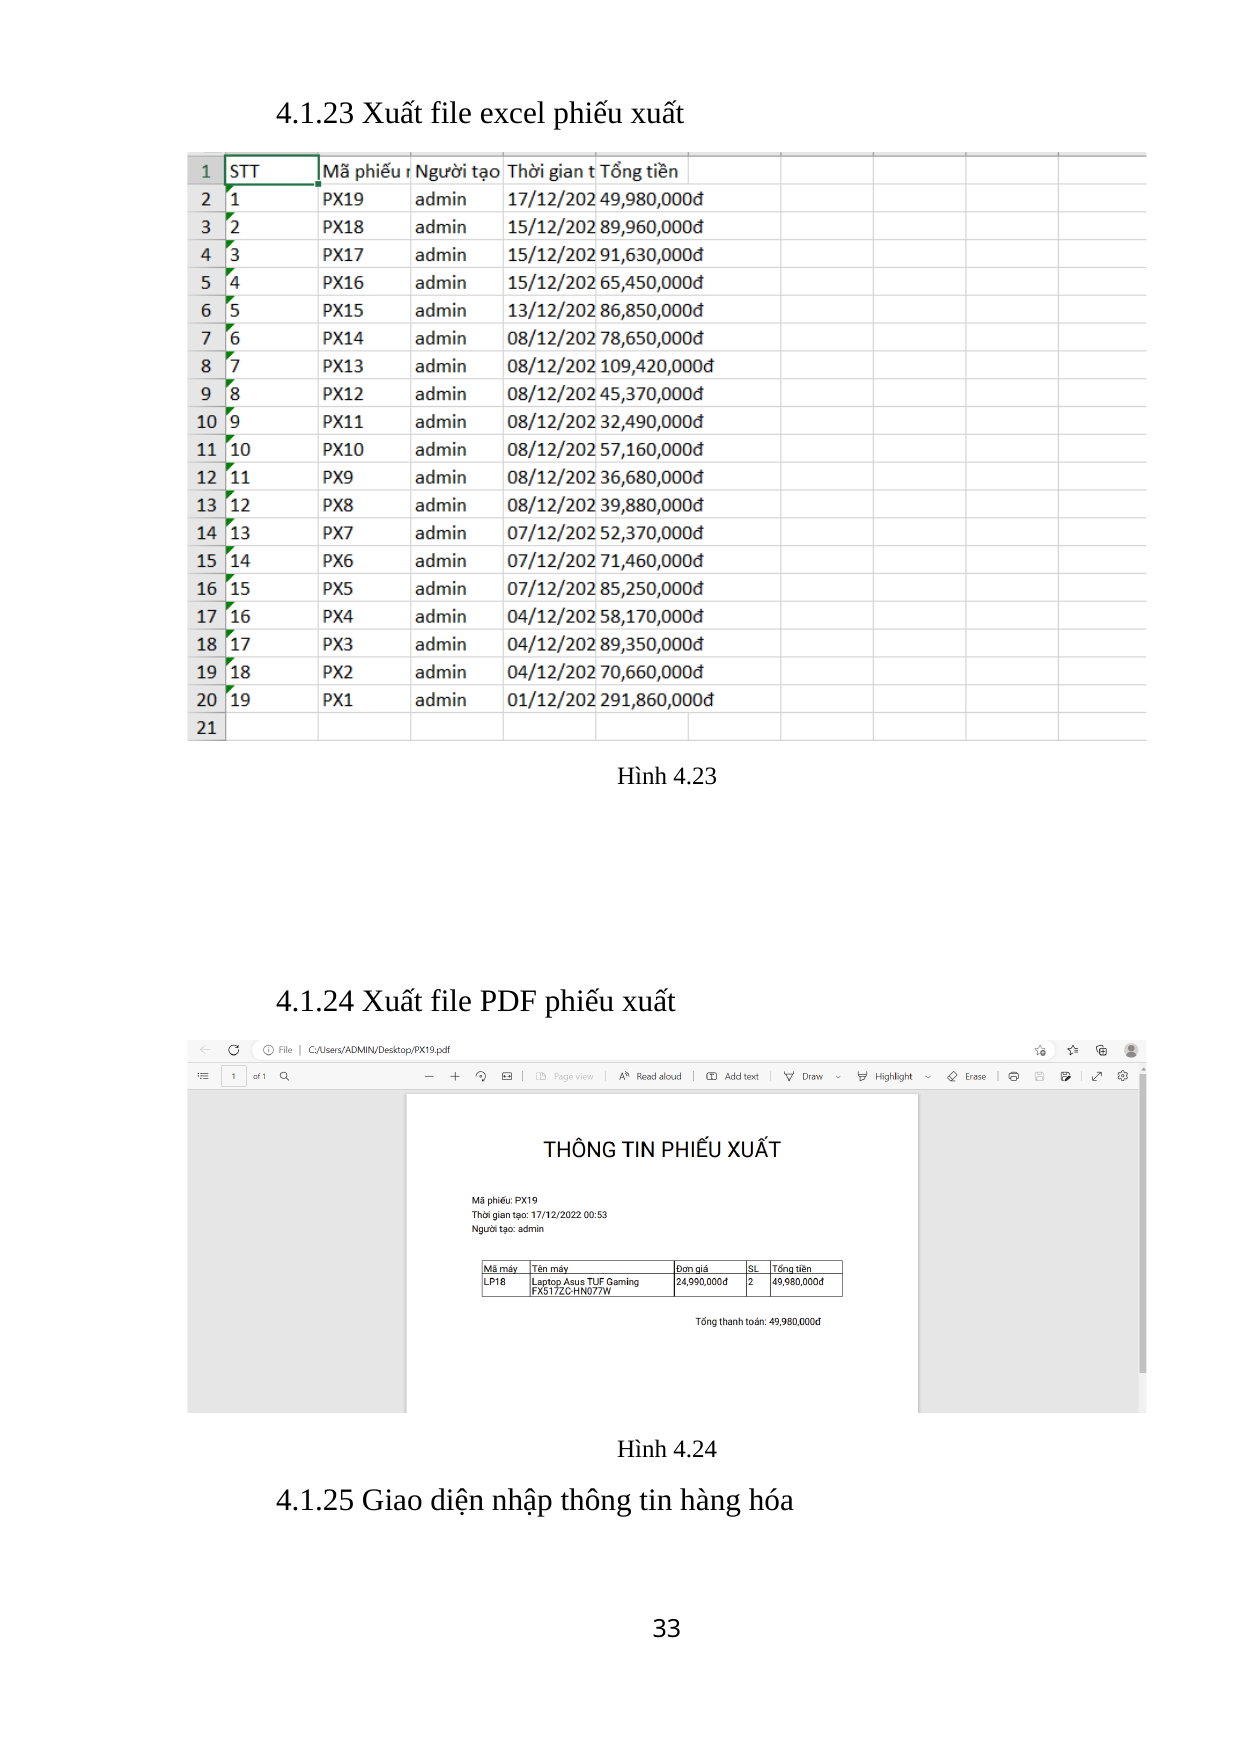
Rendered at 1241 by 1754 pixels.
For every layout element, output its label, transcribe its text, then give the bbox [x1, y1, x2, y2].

picture [187, 1040, 1147, 1413]
text 4.1.23 Xuất file excel phiếu xuất [276, 94, 1146, 130]
picture [187, 152, 1147, 741]
text 4.1.25 Giao diện nhập thông tin hàng hóa [276, 1481, 1146, 1517]
text 4.1.24 Xuất file PDF phiếu xuất [276, 983, 1146, 1019]
text Hình 4.24 [187, 1434, 1146, 1463]
text Hình 4.23 [187, 761, 1146, 790]
